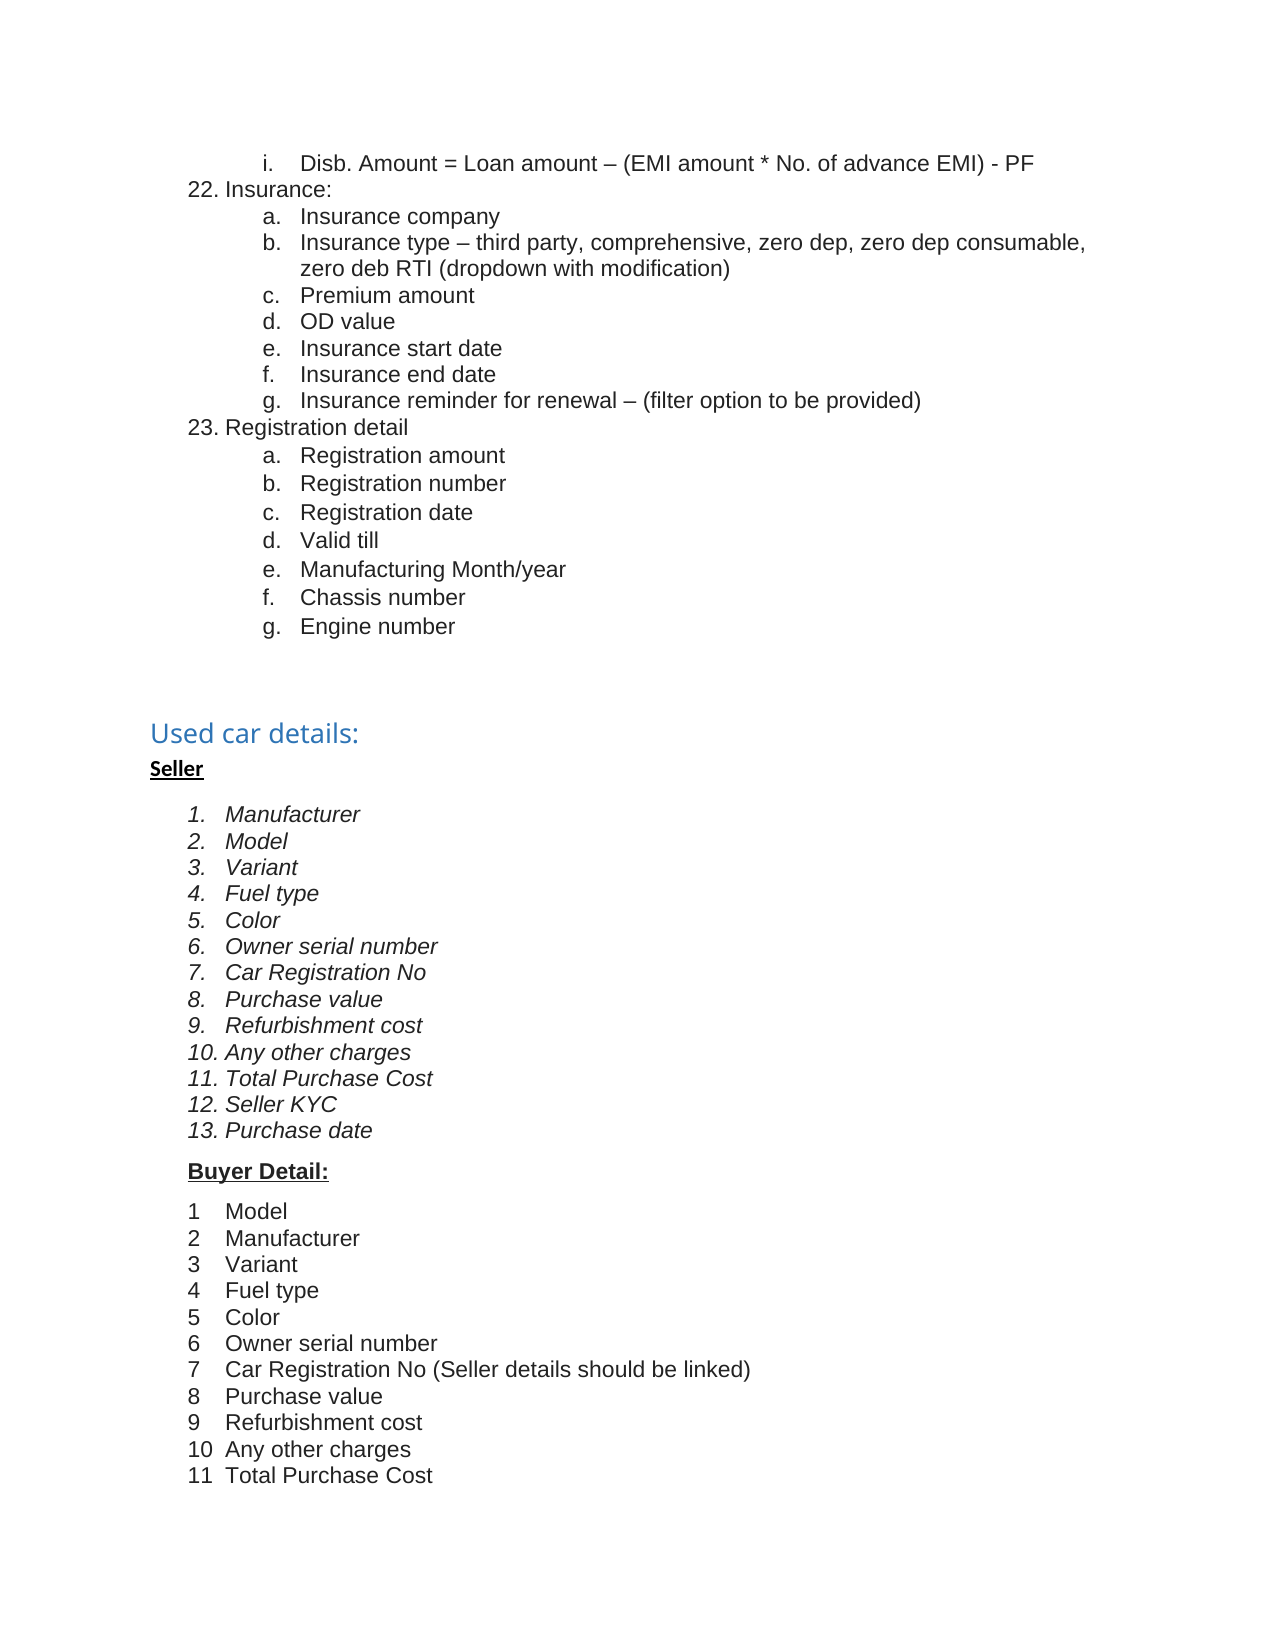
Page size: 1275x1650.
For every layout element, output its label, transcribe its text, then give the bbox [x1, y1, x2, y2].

list Model [187, 1198, 1125, 1225]
list Total Purchase Cost [187, 1462, 1125, 1488]
list OD value [262, 308, 1125, 334]
list Chassis number [262, 584, 1125, 611]
list Color [187, 907, 1125, 933]
list Fuel type [187, 880, 1125, 907]
list Engine number [262, 613, 1125, 639]
list Insurance type – third party, comprehensive, zero dep, zero dep consumable, zero deb RTI (dropdown with modification) [262, 229, 1125, 282]
list Fuel type [187, 1277, 1125, 1304]
list Registration date [262, 499, 1125, 525]
list Premium amount [262, 282, 1125, 308]
list Registration detail [187, 413, 1125, 440]
list Purchase value [187, 1383, 1125, 1409]
list Manufacturing Month/year [262, 556, 1125, 582]
list Manufacturer [187, 1225, 1125, 1251]
list Registration number [262, 470, 1125, 497]
list Refurbishment cost [187, 1409, 1125, 1436]
list Purchase date [187, 1117, 1125, 1144]
text Seller [150, 754, 1125, 782]
list Insurance reminder for renewal – (filter option to be provided) [262, 387, 1125, 413]
list Refurbishment cost [187, 1012, 1125, 1038]
list Insurance start date [262, 334, 1125, 361]
list Model [187, 828, 1125, 854]
list Variant [187, 854, 1125, 880]
list Car Registration No (Seller details should be linked) [187, 1356, 1125, 1383]
list Insurance: [187, 176, 1125, 203]
list Disb. Amount = Loan amount – (EMI amount * No. of advance EMI) - PF [262, 150, 1125, 176]
list Registration amount [262, 442, 1125, 468]
subtitle Used car details: [150, 714, 1125, 751]
list Purchase value [187, 986, 1125, 1012]
list Valid till [262, 527, 1125, 554]
list Color [187, 1304, 1125, 1330]
list Total Purchase Cost [187, 1065, 1125, 1091]
list Any other charges [187, 1436, 1125, 1462]
list Seller KYC [187, 1091, 1125, 1117]
list Manufacturer [187, 801, 1125, 828]
list Any other charges [187, 1038, 1125, 1065]
list Variant [187, 1251, 1125, 1277]
text Buyer Detail: [187, 1158, 1125, 1184]
list Owner serial number [187, 1330, 1125, 1356]
list Car Registration No [187, 959, 1125, 986]
list Insurance company [262, 203, 1125, 229]
list Insurance end date [262, 361, 1125, 387]
list Owner serial number [187, 933, 1125, 959]
